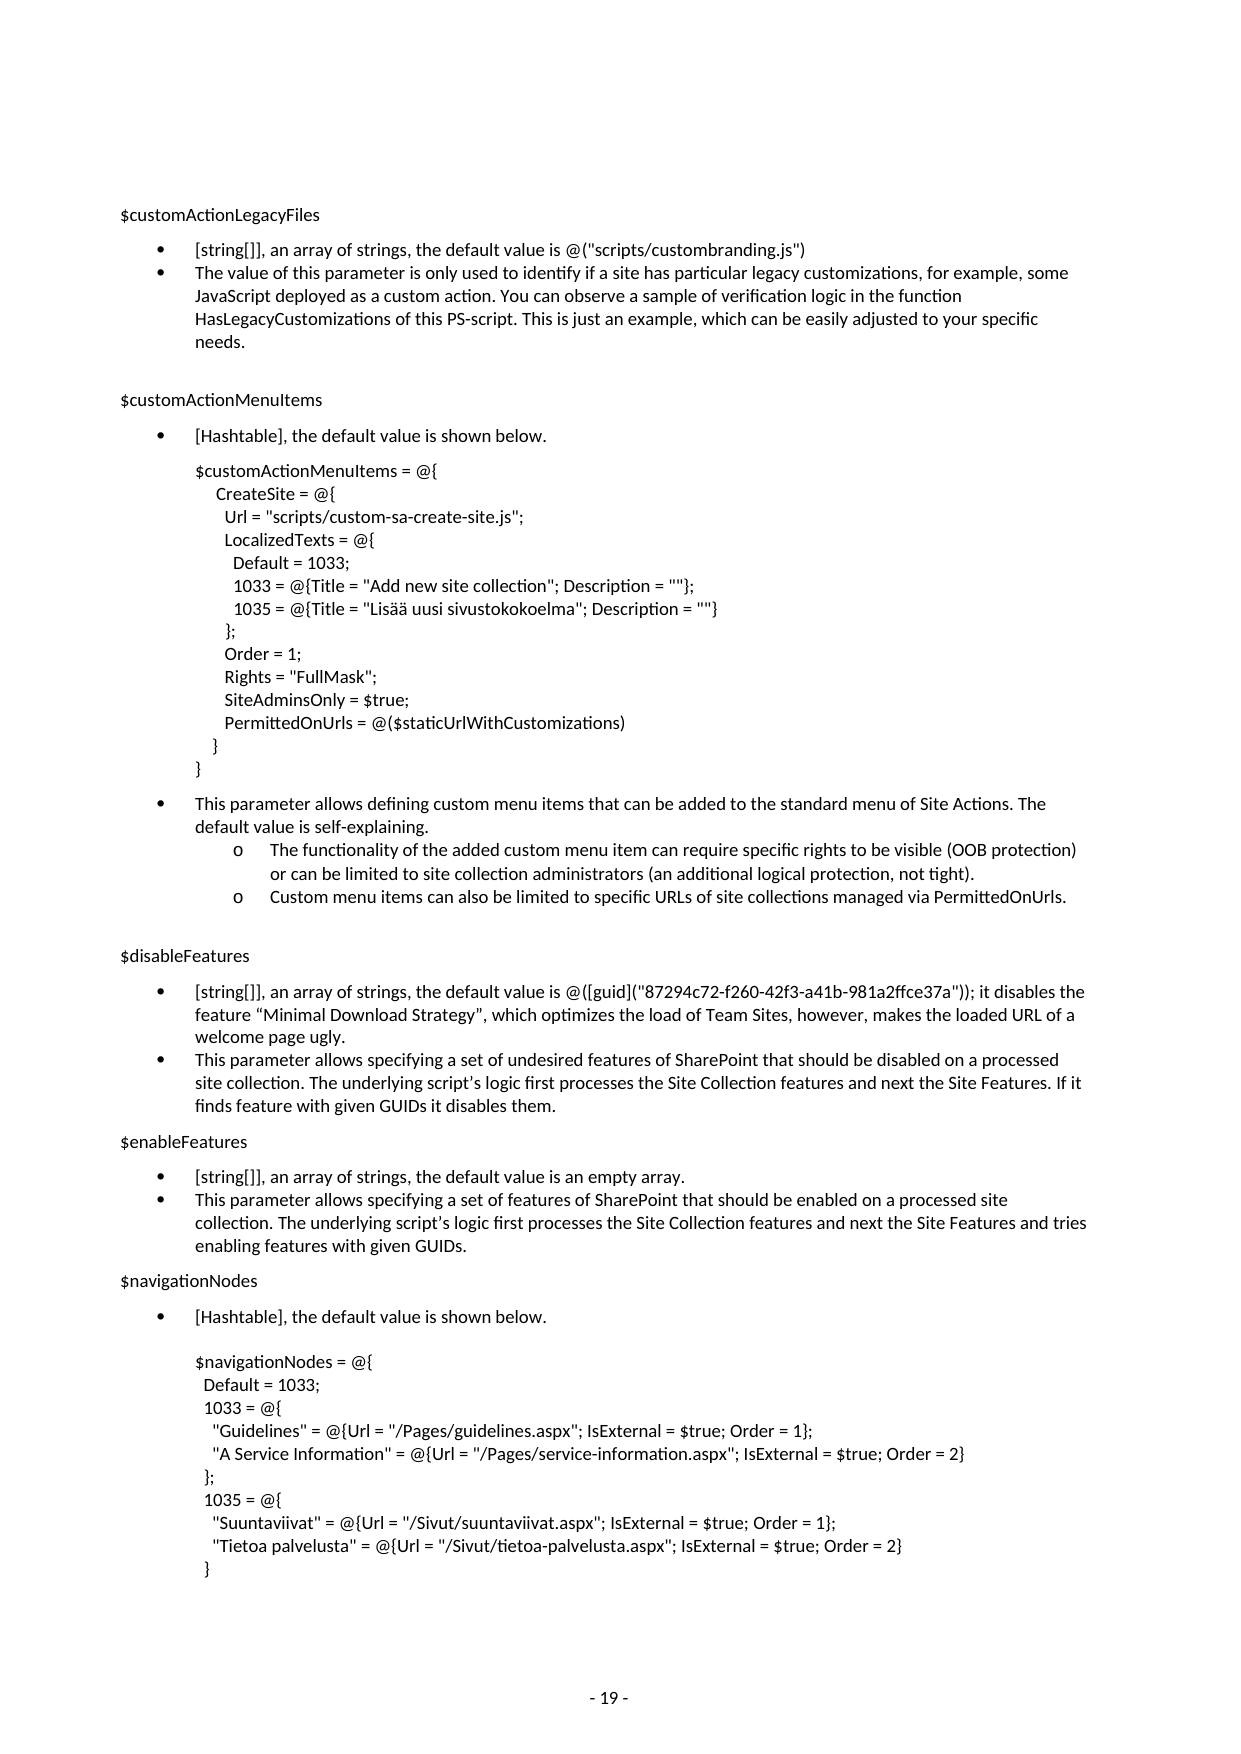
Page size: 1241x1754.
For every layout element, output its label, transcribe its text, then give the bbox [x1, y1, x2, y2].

list $navigationNodes = @{ [195, 1351, 1090, 1373]
list [Hashtable], the default value is shown below. [157, 424, 1090, 447]
list [string[]], an array of strings, the default value is @("scripts/custombranding.js") [157, 238, 1090, 261]
list "Suuntaviivat" = @{Url = "/Sivut/suuntaviivat.aspx"; IsExternal = $true; Order = 1}; [195, 1511, 1090, 1534]
list "A Service Information" = @{Url = "/Pages/service-information.aspx"; IsExternal = $true; Order = 2} [195, 1442, 1090, 1465]
list [Hashtable], the default value is shown below. [157, 1305, 1090, 1328]
list }; [195, 1465, 1090, 1488]
text $customActionMenuItems [120, 388, 1090, 411]
list 1035 = @{ [195, 1488, 1090, 1511]
text Order = 1; [195, 642, 1090, 665]
text Rights = "FullMask"; [195, 665, 1090, 688]
list "Tietoa palvelusta" = @{Url = "/Sivut/tietoa-palvelusta.aspx"; IsExternal = $true; Order = 2} [195, 1534, 1090, 1557]
list 1033 = @{ [195, 1396, 1090, 1419]
text } [195, 734, 1090, 757]
list [string[]], an array of strings, the default value is @([guid]("87294c72-f260-42f3-a41b-981a2ffce37a")); it disables the feature “Minimal Download Strategy”, which optimizes the load of Team Sites, however, makes the loaded URL of a welcome page ugly. [157, 980, 1090, 1048]
list Default = 1033; [195, 1373, 1090, 1396]
list Custom menu items can also be limited to specific URLs of site collections managed via PermittedOnUrls. [232, 885, 1090, 909]
text } [195, 757, 1090, 780]
text $customActionLegacyFiles [120, 203, 1090, 226]
text Url = "scripts/custom-sa-create-site.js"; [195, 505, 1090, 528]
text $disableFeatures [120, 944, 1090, 967]
text $enableFeatures [120, 1130, 1090, 1153]
text LocalizedTexts = @{ [195, 528, 1090, 551]
list The value of this parameter is only used to identify if a site has particular legacy customizations, for example, some JavaScript deployed as a custom action. You can observe a sample of verification logic in the function HasLegacyCustomizations of this PS-script. This is just an example, which can be easily adjusted to your specific needs. [157, 261, 1090, 353]
text PermittedOnUrls = @($staticUrlWithCustomizations) [195, 711, 1090, 734]
text 1035 = @{Title = "Lisää uusi sivustokokoelma"; Description = ""} [195, 597, 1090, 619]
list [string[]], an array of strings, the default value is an empty array. [157, 1165, 1090, 1188]
text $customActionMenuItems = @{ [195, 459, 1090, 482]
text SiteAdminsOnly = $true; [195, 688, 1090, 711]
text 1033 = @{Title = "Add new site collection"; Description = ""}; [195, 574, 1090, 597]
list } [195, 1557, 1090, 1580]
list This parameter allows specifying a set of undesired features of SharePoint that should be disabled on a processed site collection. The underlying script’s logic first processes the Site Collection features and next the Site Features. If it finds feature with given GUIDs it disables them. [157, 1048, 1090, 1117]
list This parameter allows defining custom menu items that can be added to the standard menu of Site Actions. The default value is self-explaining. [157, 792, 1090, 838]
text Default = 1033; [195, 551, 1090, 574]
text CreateSite = @{ [195, 482, 1090, 505]
list "Guidelines" = @{Url = "/Pages/guidelines.aspx"; IsExternal = $true; Order = 1}; [195, 1419, 1090, 1442]
text }; [195, 619, 1090, 642]
list The functionality of the added custom menu item can require specific rights to be visible (OOB protection) or can be limited to site collection administrators (an additional logical protection, not tight). [232, 838, 1090, 885]
text $navigationNodes [120, 1269, 1090, 1292]
